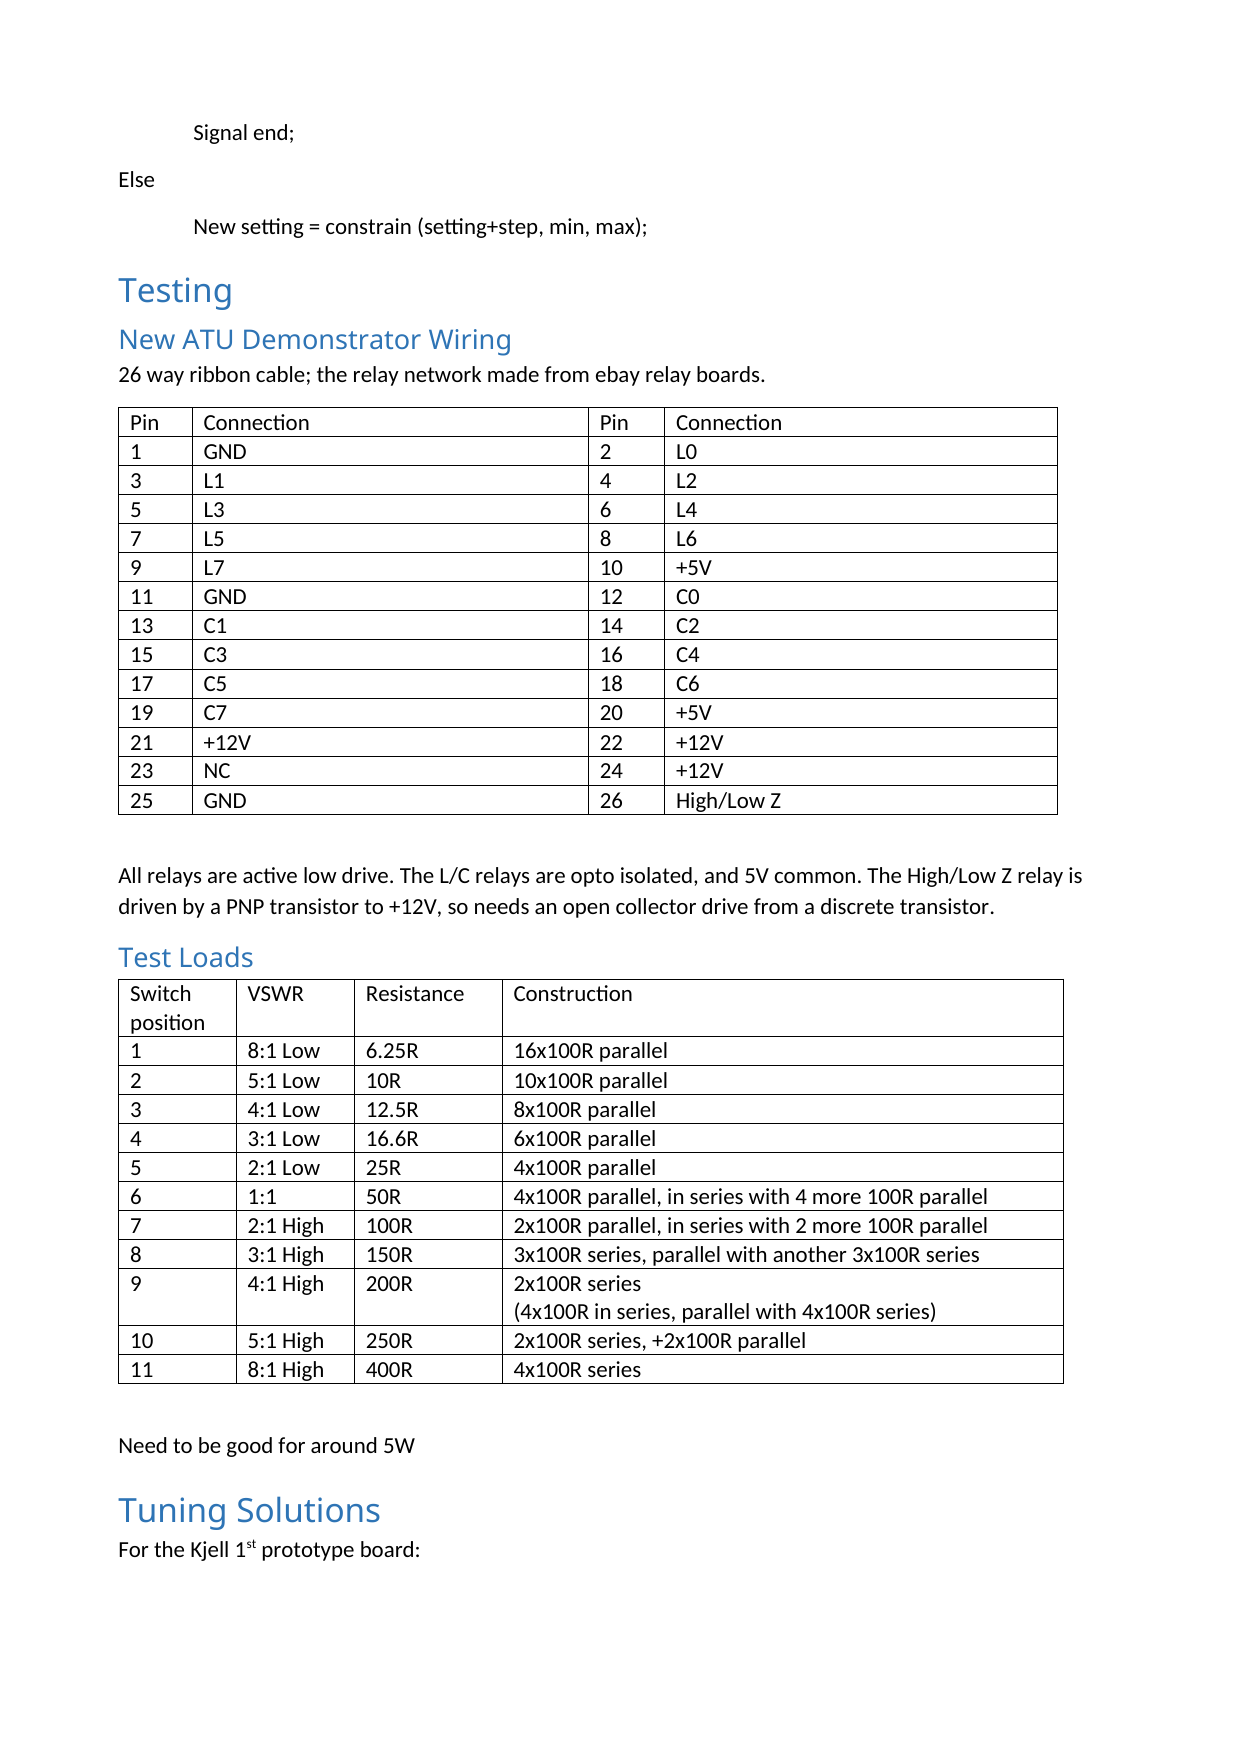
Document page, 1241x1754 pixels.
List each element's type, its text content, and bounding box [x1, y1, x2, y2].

table_cell C0 [665, 582, 1057, 610]
table_cell NC [193, 757, 588, 785]
table_cell 20 [589, 699, 664, 727]
text All relays are active low drive. The L/C relays are opto isolated, and 5V common. The High/Low Z relay is driven by a PNP transistor to +12V, so needs an open collector drive from a discrete transistor. [118, 862, 1122, 920]
table_cell 10x100R parallel [503, 1066, 1063, 1094]
table_cell C1 [193, 611, 588, 639]
table_cell 12.5R [355, 1095, 502, 1123]
table_cell +12V [193, 728, 588, 756]
table_cell 26 [589, 786, 664, 814]
table_cell L1 [193, 466, 588, 494]
table_cell 3 [119, 466, 192, 494]
table_cell 24 [589, 757, 664, 785]
table_cell 50R [355, 1182, 502, 1210]
table_cell 8:1 High [237, 1355, 354, 1383]
text For the Kjell 1st prototype board: [118, 1535, 1122, 1563]
table_cell 2:1 Low [237, 1153, 354, 1181]
subtitle Testing [118, 267, 1122, 312]
table_cell 4 [119, 1124, 236, 1152]
table_cell +12V [665, 757, 1057, 785]
table_cell 19 [119, 699, 192, 727]
table_cell +5V [665, 699, 1057, 727]
table_cell C7 [193, 699, 588, 727]
table_cell 2x100R series, +2x100R parallel [503, 1326, 1063, 1354]
table_cell 5:1 High [237, 1326, 354, 1354]
table_cell 5:1 Low [237, 1066, 354, 1094]
table_cell 4x100R parallel, in series with 4 more 100R parallel [503, 1182, 1063, 1210]
table_cell GND [193, 437, 588, 465]
table_cell 8:1 Low [237, 1037, 354, 1065]
table_cell 200R [355, 1269, 502, 1325]
table_cell 3:1 Low [237, 1124, 354, 1152]
table_cell 2x100R parallel, in series with 2 more 100R parallel [503, 1211, 1063, 1239]
table_cell 2 [119, 1066, 236, 1094]
table_cell 17 [119, 670, 192, 697]
table_cell 4 [589, 466, 664, 494]
table_cell GND [193, 786, 588, 814]
table_cell 8 [589, 524, 664, 552]
table_cell 25 [119, 786, 192, 814]
subtitle Test Loads [118, 939, 1122, 976]
table_cell C6 [665, 670, 1057, 697]
table_cell 250R [355, 1326, 502, 1354]
table_cell 11 [119, 582, 192, 610]
text Need to be good for around 5W [118, 1431, 1122, 1459]
text New setting = constrain (setting+step, min, max); [118, 212, 1122, 240]
table_cell 22 [589, 728, 664, 756]
table_cell 2x100R series (4x100R in series, parallel with 4x100R series) [503, 1269, 1063, 1325]
table_cell 5 [119, 1153, 236, 1181]
table_cell 1 [119, 437, 192, 465]
table_header Resistance [355, 980, 502, 1036]
table_cell L0 [665, 437, 1057, 465]
table_cell +12V [665, 728, 1057, 756]
table_cell 3 [119, 1095, 236, 1123]
table_header Connection [665, 408, 1057, 436]
table_cell 4:1 Low [237, 1095, 354, 1123]
table_cell L5 [193, 524, 588, 552]
text Else [118, 165, 1122, 193]
table_cell 18 [589, 670, 664, 697]
table_cell 1 [119, 1037, 236, 1065]
table_cell 3:1 High [237, 1240, 354, 1268]
table_cell 8x100R parallel [503, 1095, 1063, 1123]
table_cell L7 [193, 553, 588, 581]
table_cell 9 [119, 553, 192, 581]
table_cell 11 [119, 1355, 236, 1383]
table_cell 21 [119, 728, 192, 756]
table_cell 1:1 [237, 1182, 354, 1210]
table_cell L4 [665, 495, 1057, 523]
table_cell C4 [665, 640, 1057, 668]
table_cell 16.6R [355, 1124, 502, 1152]
text 26 way ribbon cable; the relay network made from ebay relay boards. [118, 360, 1122, 388]
table_cell High/Low Z [665, 786, 1057, 814]
table_cell 16 [589, 640, 664, 668]
table_cell 100R [355, 1211, 502, 1239]
subtitle Tuning Solutions [118, 1486, 1122, 1532]
table_cell 12 [589, 582, 664, 610]
table_header Pin [119, 408, 192, 436]
table_cell C2 [665, 611, 1057, 639]
table_cell 4x100R parallel [503, 1153, 1063, 1181]
table_cell 6 [589, 495, 664, 523]
table_cell 14 [589, 611, 664, 639]
table_cell 25R [355, 1153, 502, 1181]
table_cell 9 [119, 1269, 236, 1325]
table_cell 2 [589, 437, 664, 465]
table_cell 13 [119, 611, 192, 639]
table_cell GND [193, 582, 588, 610]
table_cell +5V [665, 553, 1057, 581]
table_cell 6 [119, 1182, 236, 1210]
table_cell C5 [193, 670, 588, 697]
table_cell C3 [193, 640, 588, 668]
table_cell 4x100R series [503, 1355, 1063, 1383]
table_cell 5 [119, 495, 192, 523]
table_cell 3x100R series, parallel with another 3x100R series [503, 1240, 1063, 1268]
text Signal end; [118, 118, 1122, 146]
table_cell 6x100R parallel [503, 1124, 1063, 1152]
table_cell 6.25R [355, 1037, 502, 1065]
table_cell 150R [355, 1240, 502, 1268]
table_cell 7 [119, 524, 192, 552]
table_cell 10 [589, 553, 664, 581]
table_cell 400R [355, 1355, 502, 1383]
table_header Construction [503, 980, 1063, 1036]
table_cell 4:1 High [237, 1269, 354, 1325]
table_cell 8 [119, 1240, 236, 1268]
subtitle New ATU Demonstrator Wiring [118, 320, 1122, 357]
table_cell 10 [119, 1326, 236, 1354]
table_cell 23 [119, 757, 192, 785]
table_cell L6 [665, 524, 1057, 552]
table_header Connection [193, 408, 588, 436]
table_cell L3 [193, 495, 588, 523]
table_cell 7 [119, 1211, 236, 1239]
table_cell 16x100R parallel [503, 1037, 1063, 1065]
table_header Pin [589, 408, 664, 436]
table_cell 10R [355, 1066, 502, 1094]
table_cell 15 [119, 640, 192, 668]
table_header Switch position [119, 980, 236, 1036]
table_cell 2:1 High [237, 1211, 354, 1239]
table_header VSWR [237, 980, 354, 1036]
table_cell L2 [665, 466, 1057, 494]
